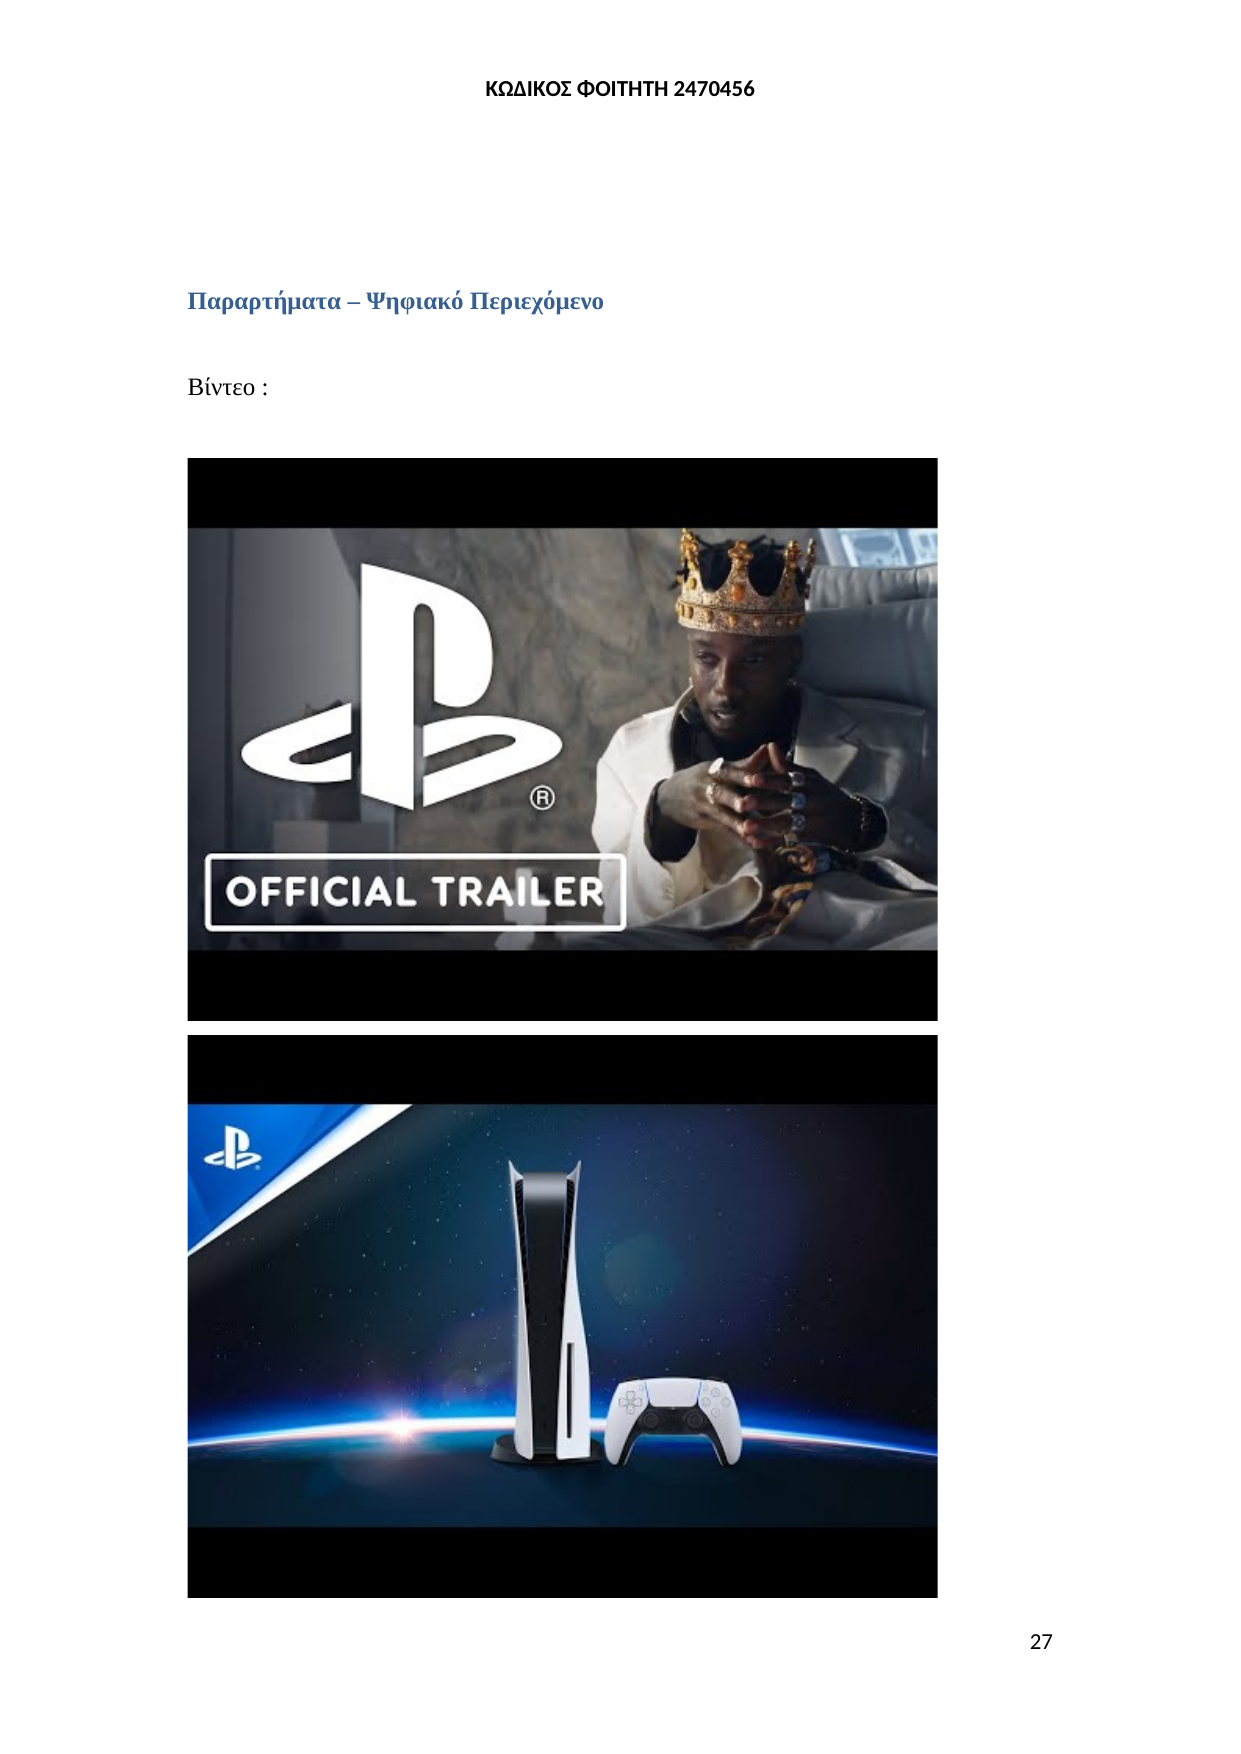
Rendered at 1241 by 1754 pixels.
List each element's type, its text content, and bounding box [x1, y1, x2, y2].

subtitle Παραρτήματα – Ψηφιακό Περιεχόμενο [187, 286, 1053, 315]
text Βίντεο : [187, 372, 1053, 401]
picture [187, 1035, 938, 1598]
picture [187, 458, 938, 1021]
